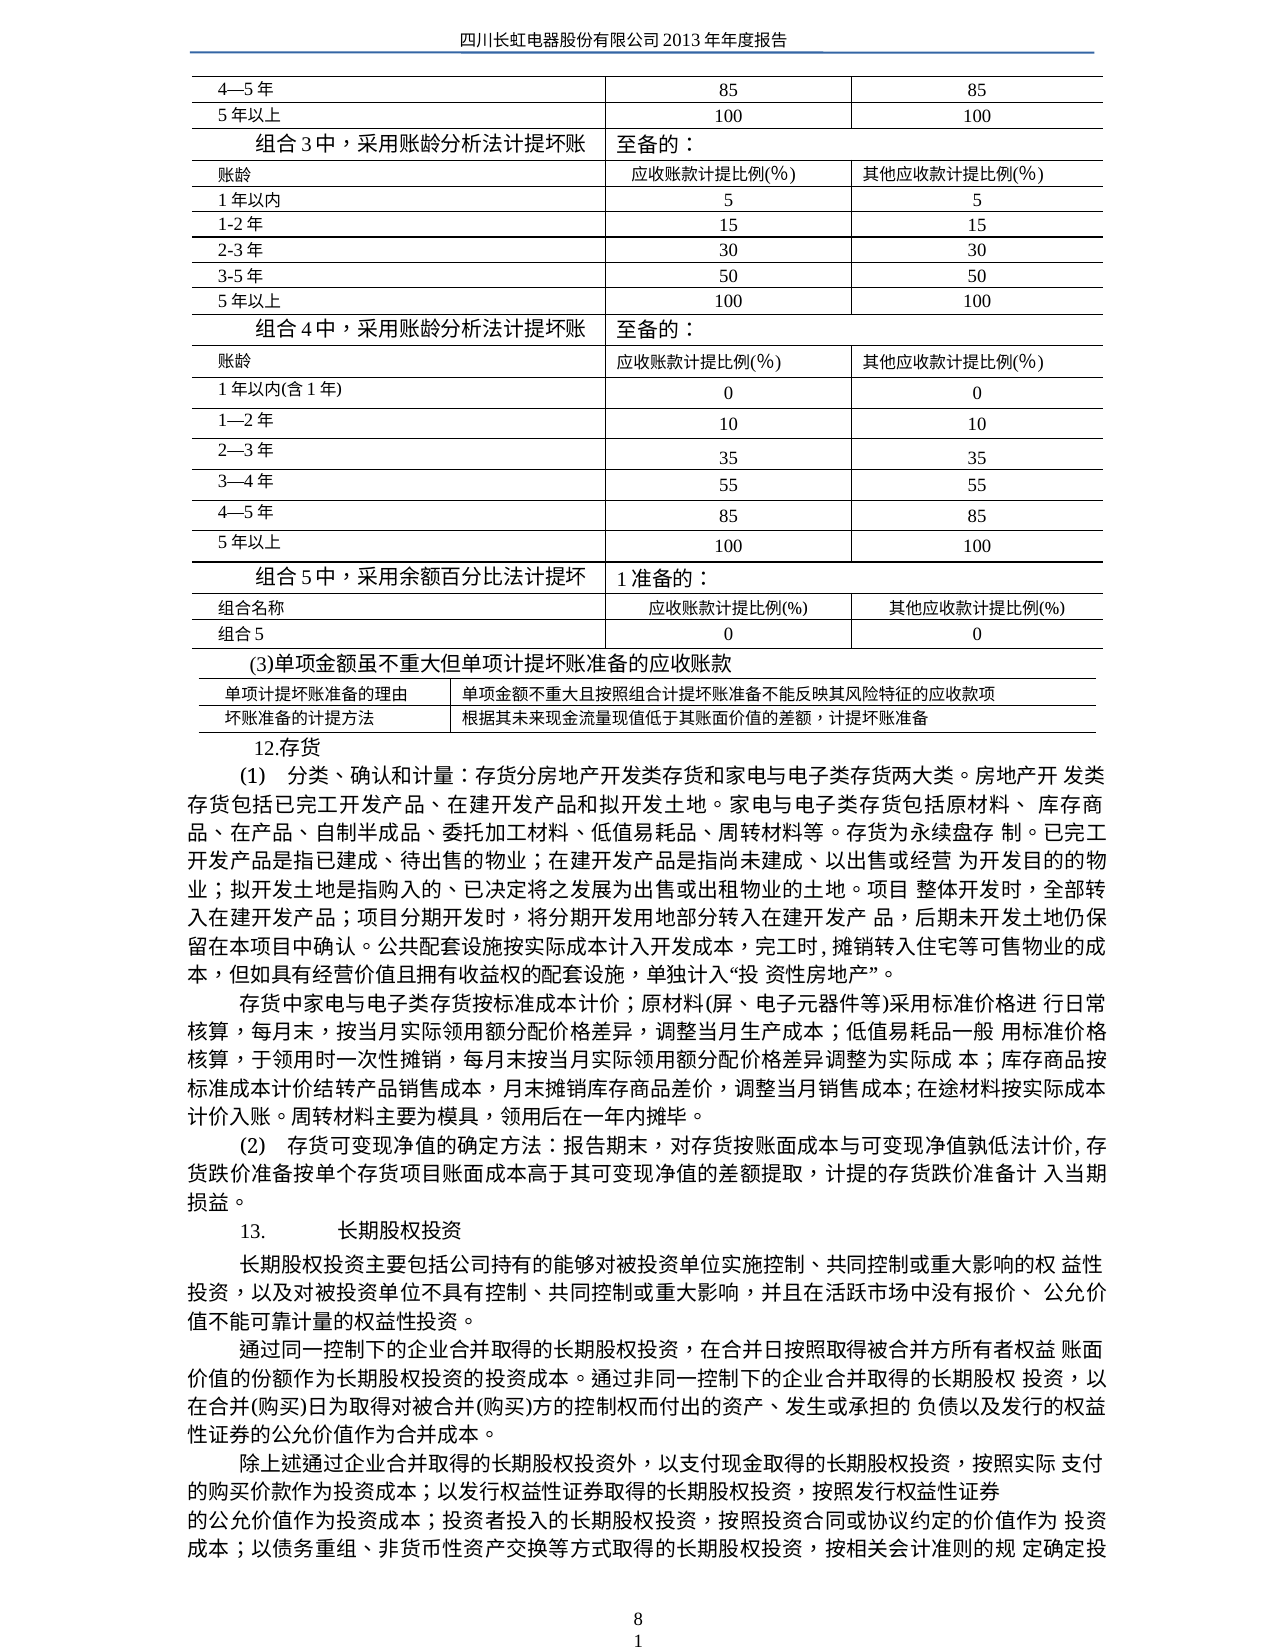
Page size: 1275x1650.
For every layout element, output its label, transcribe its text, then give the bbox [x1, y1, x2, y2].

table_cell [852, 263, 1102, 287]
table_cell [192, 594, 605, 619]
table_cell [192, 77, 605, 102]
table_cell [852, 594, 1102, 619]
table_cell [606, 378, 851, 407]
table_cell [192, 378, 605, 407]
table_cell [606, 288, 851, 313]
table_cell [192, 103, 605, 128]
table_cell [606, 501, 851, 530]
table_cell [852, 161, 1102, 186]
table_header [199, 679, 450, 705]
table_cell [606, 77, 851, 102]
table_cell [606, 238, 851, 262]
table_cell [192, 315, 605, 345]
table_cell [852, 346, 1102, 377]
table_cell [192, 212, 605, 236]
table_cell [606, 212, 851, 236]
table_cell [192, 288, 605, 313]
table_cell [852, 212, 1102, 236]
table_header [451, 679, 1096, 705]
list 分类、确认和计量：存货分房地产开发类存货和家电与电子类存货两大类。房地产开 发类存货包括已完工开发产品、在建开发产品和拟开发土地。家电与电子类存货包括原材料、 库存商品、在产品、自制半成品、委托加工材料、低值易耗品、周转材料等。存货为永续盘存 制。已完工开发产品是指已建成、待出售的物业；在建开发产品是指尚未建成、以出售或经营 为开发目的的物业；拟开发土地是指购入的、已决定将之发展为出售或出租物业的土地。项目 整体开发时，全部转入在建开发产品；项目分期开发时，将分期开发用地部分转入在建开发产 品，后期未开发土地仍保留在本项目中确认。公共配套设施按实际成本计入开发成本，完工时, 摊销转入住宅等可售物业的成本，但如具有经营价值且拥有收益权的配套设施，单独计入“投 资性房地产”。 [187, 761, 1107, 988]
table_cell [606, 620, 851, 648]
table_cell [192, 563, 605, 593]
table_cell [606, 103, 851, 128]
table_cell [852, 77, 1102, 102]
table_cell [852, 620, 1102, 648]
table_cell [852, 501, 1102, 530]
list 长期股权投资 [187, 1216, 1107, 1244]
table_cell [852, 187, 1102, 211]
text 存货中家电与电子类存货按标准成本计价；原材料(屏、电子元器件等)采用标准价格进 行日常核算，每月末，按当月实际领用额分配价格差异，调整当月生产成本；低值易耗品一般 用标准价格核算，于领用时一次性摊销，每月末按当月实际领用额分配价格差异调整为实际成 本；库存商品按标准成本计价结转产品销售成本，月末摊销库存商品差价，调整当月销售成本; 在途材料按实际成本计价入账。周转材料主要为模具，领用后在一年内摊毕。 [187, 988, 1107, 1131]
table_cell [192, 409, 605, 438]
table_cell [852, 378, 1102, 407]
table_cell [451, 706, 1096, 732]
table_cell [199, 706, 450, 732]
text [187, 1506, 1107, 1562]
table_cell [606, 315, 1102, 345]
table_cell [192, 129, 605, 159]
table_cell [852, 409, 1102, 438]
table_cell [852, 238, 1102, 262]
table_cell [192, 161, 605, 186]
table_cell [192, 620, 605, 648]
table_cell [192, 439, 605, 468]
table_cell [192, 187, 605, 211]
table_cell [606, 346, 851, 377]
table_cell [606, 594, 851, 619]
list 存货可变现净值的确定方法：报告期末，对存货按账面成本与可变现净值孰低法计价, 存货跌价准备按单个存货项目账面成本高于其可变现净值的差额提取，计提的存货跌价准备计 入当期损益。 [187, 1131, 1107, 1216]
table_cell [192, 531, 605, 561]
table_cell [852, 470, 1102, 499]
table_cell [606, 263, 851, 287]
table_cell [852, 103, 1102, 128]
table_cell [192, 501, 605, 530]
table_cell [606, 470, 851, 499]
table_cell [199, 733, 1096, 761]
text 通过同一控制下的企业合并取得的长期股权投资，在合并日按照取得被合并方所有者权益 账面价值的份额作为长期股权投资的投资成本。通过非同一控制下的企业合并取得的长期股权 投资，以在合并(购买)日为取得对被合并(购买)方的控制权而付出的资产、发生或承担的 负债以及发行的权益性证券的公允价值作为合并成本。 [187, 1335, 1107, 1449]
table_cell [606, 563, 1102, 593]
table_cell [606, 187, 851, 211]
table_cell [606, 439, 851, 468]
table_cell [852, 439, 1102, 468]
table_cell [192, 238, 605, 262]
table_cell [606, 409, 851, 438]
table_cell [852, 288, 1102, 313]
text 长期股权投资主要包括公司持有的能够对被投资单位实施控制、共同控制或重大影响的权 益性投资，以及对被投资单位不具有控制、共同控制或重大影响，并且在活跃市场中没有报价、 公允价值不能可靠计量的权益性投资。 [187, 1249, 1107, 1335]
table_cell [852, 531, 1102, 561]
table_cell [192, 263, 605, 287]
text 除上述通过企业合并取得的长期股权投资外，以支付现金取得的长期股权投资，按照实际 支付的购买价款作为投资成本；以发行权益性证券取得的长期股权投资，按照发行权益性证券 [187, 1449, 1107, 1506]
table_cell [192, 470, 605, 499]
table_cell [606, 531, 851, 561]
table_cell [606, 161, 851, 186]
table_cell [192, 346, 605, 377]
text (3)单项金额虽不重大但单项计提坏账准备的应收账款 [249, 649, 1107, 677]
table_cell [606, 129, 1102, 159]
